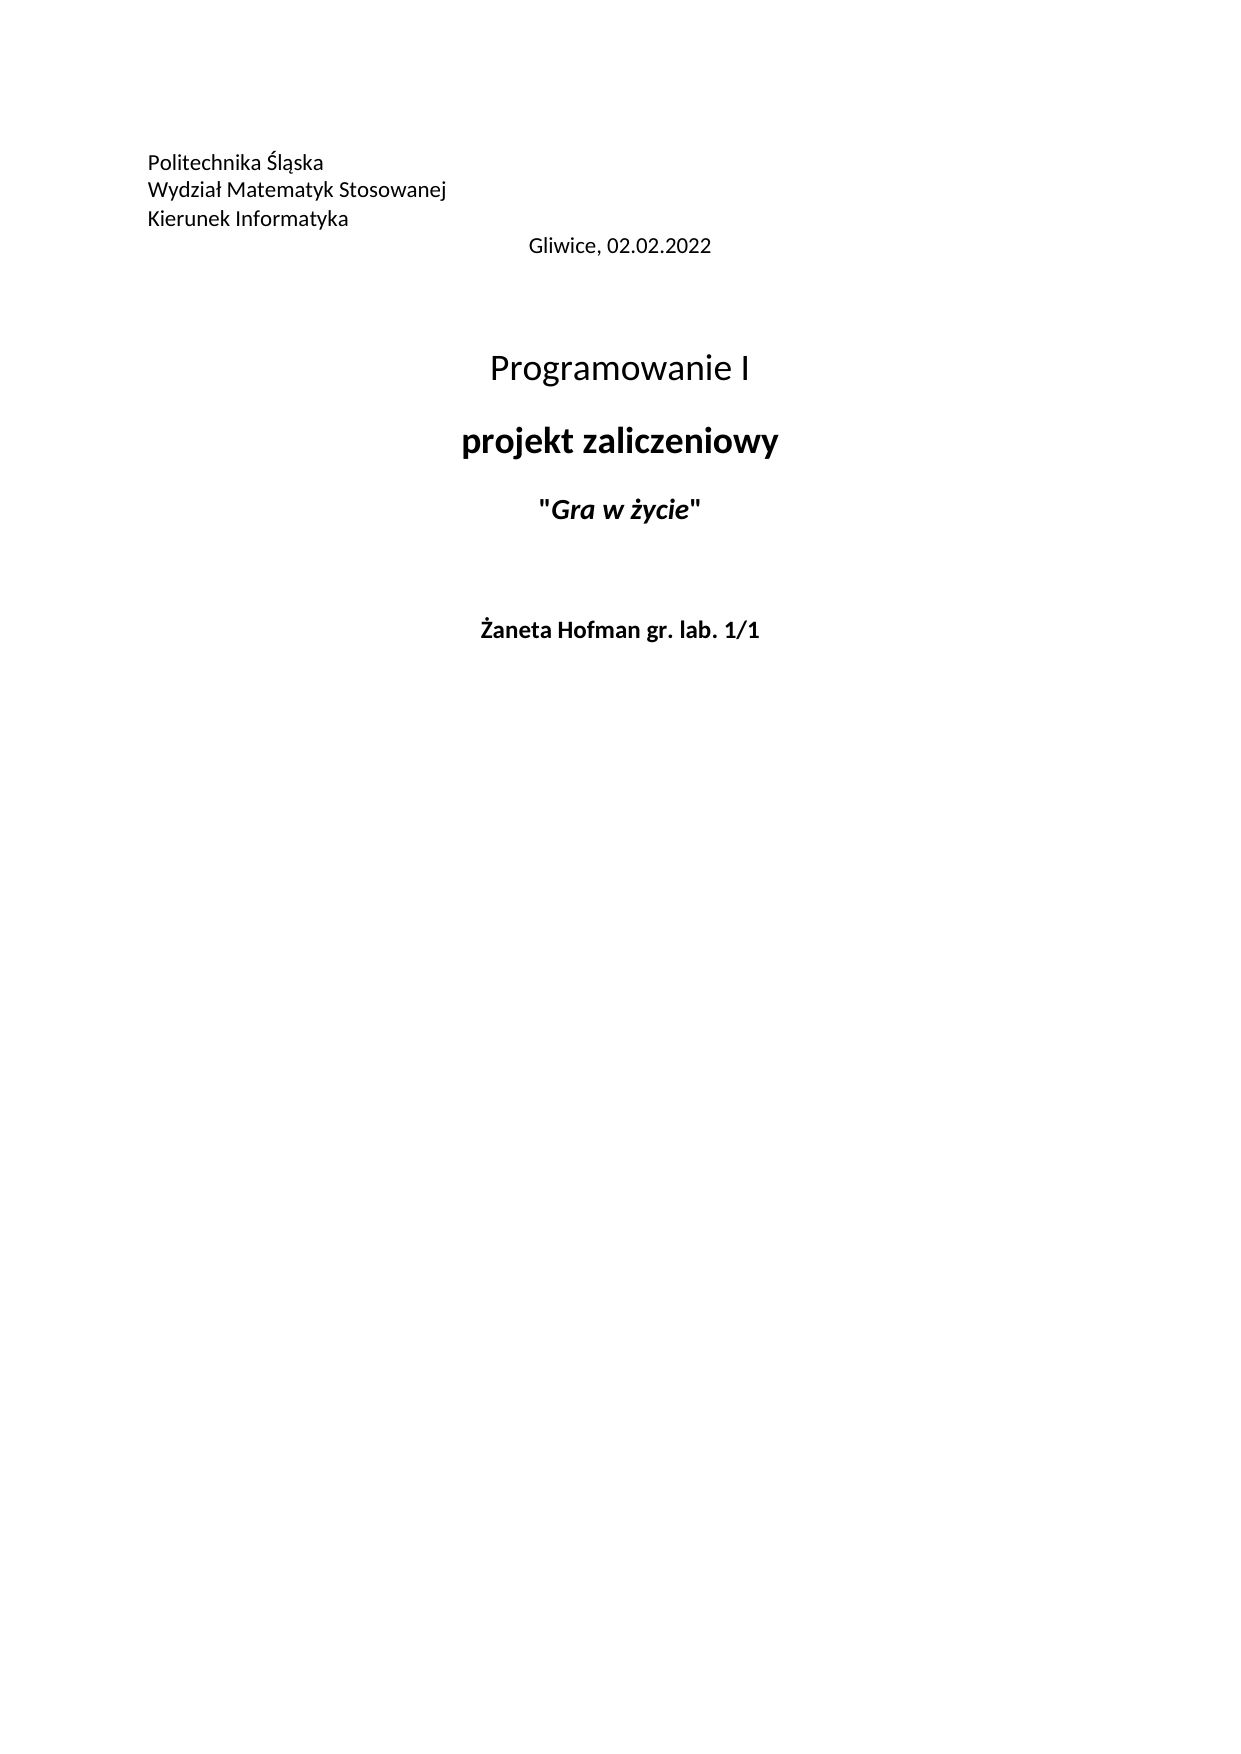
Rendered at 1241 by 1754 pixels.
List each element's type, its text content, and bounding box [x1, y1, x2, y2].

text projekt zaliczeniowy [148, 417, 1093, 463]
text Kierunek Informatyka [148, 204, 1093, 232]
text Politechnika Śląska [148, 148, 1093, 176]
text Wydział Matematyk Stosowanej [148, 176, 1093, 204]
text Żaneta Hofman gr. lab. 1/1 [148, 614, 1093, 645]
text Gliwice, 02.02.2022 [148, 232, 1093, 260]
text Programowanie I [148, 344, 1093, 389]
text "Gra w życie" [148, 491, 1093, 526]
